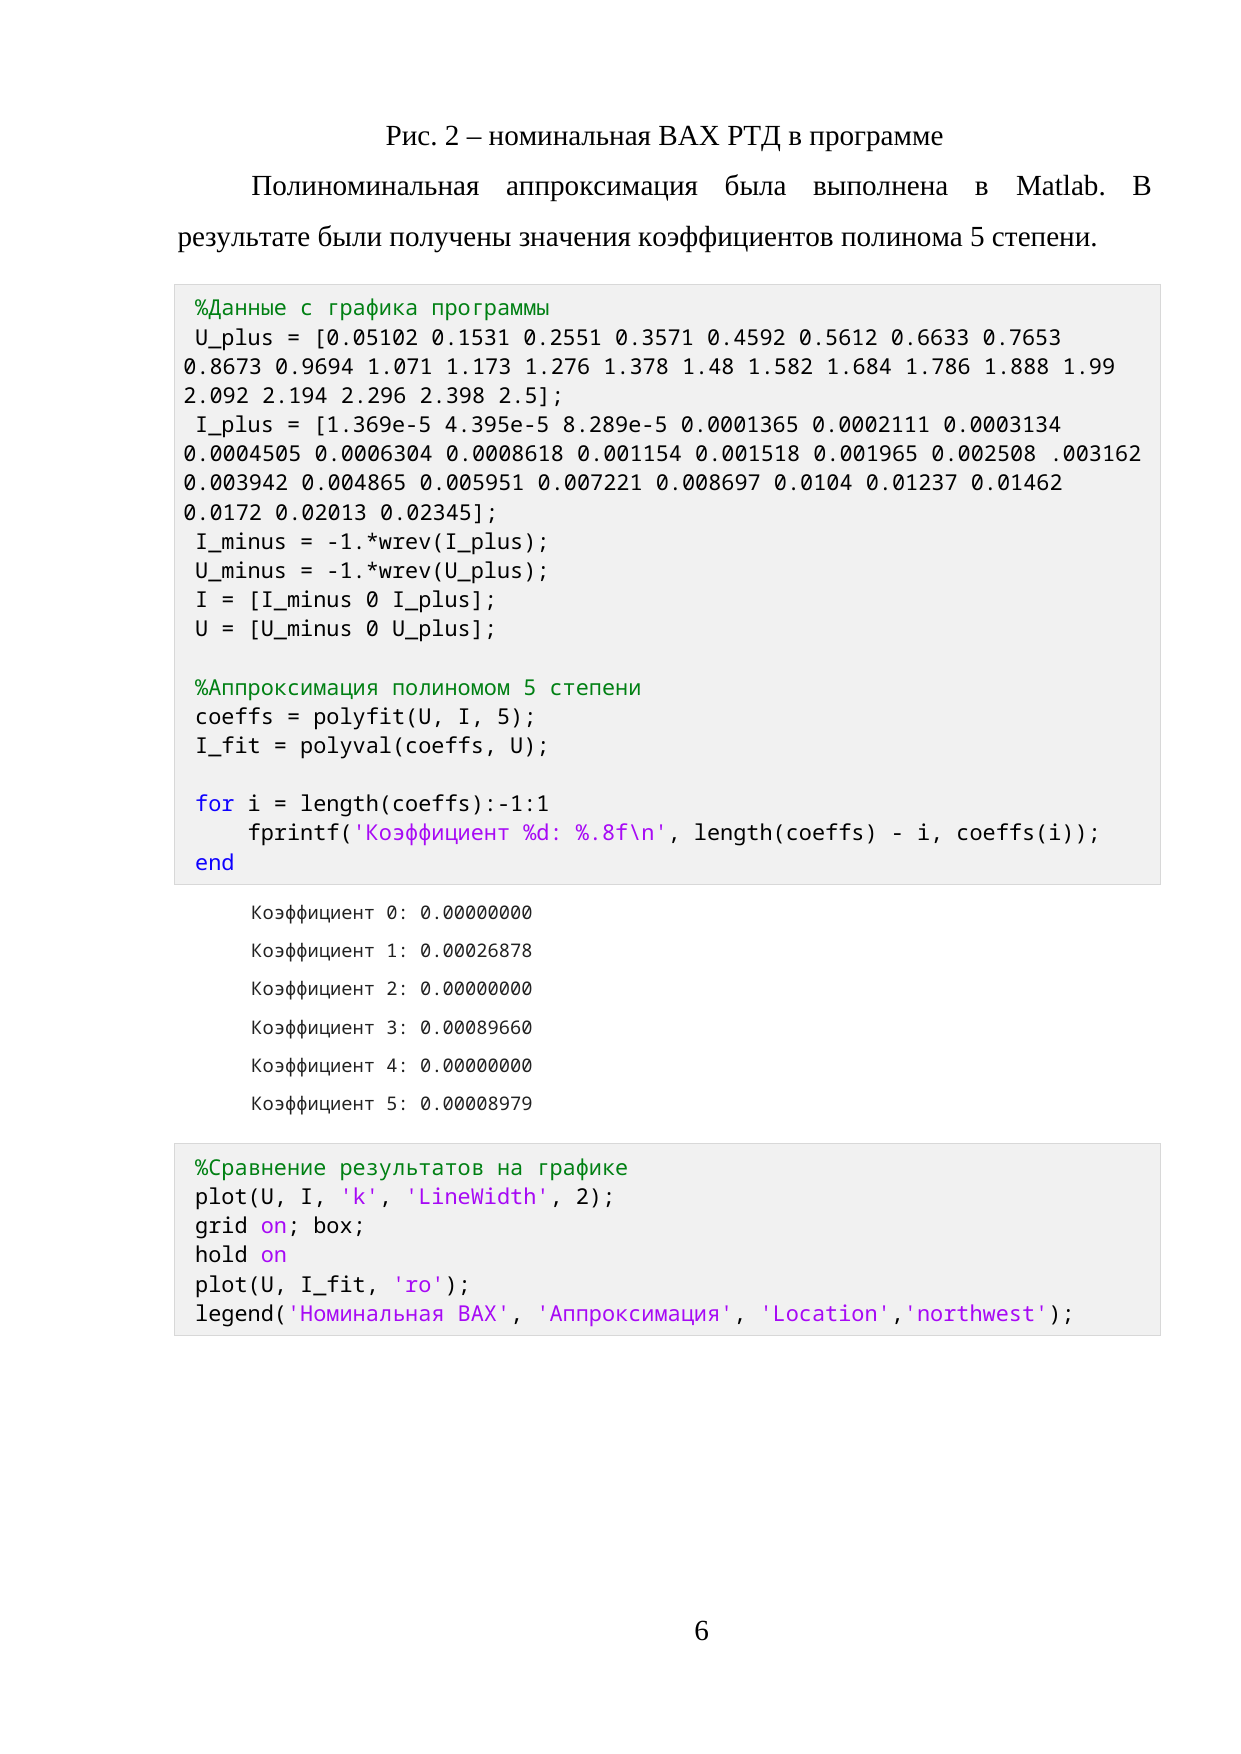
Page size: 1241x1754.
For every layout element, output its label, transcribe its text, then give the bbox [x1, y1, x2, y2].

text Коэффициент 3: 0.00089660 [177, 1014, 1152, 1039]
text U_minus = -1.*wrev(U_plus); [175, 546, 1160, 575]
text Рис. 2 – номинальная ВАХ РТД в программе [177, 118, 1152, 152]
text hold on [175, 1231, 1160, 1260]
text coeffs = polyfit(U, I, 5); [175, 692, 1160, 721]
text Коэффициент 5: 0.00008979 [177, 1090, 1152, 1116]
text grid on; box; [175, 1202, 1160, 1231]
text plot(U, I_fit, 'ro'); [175, 1260, 1160, 1289]
text for i = length(coeffs):-1:1 [175, 779, 1160, 809]
text fprintf('Коэффициент %d: %.8f\n', length(coeffs) - i, coeffs(i)); [175, 809, 1160, 838]
text %Сравнение результатов на графике [175, 1144, 1160, 1172]
text I_plus = [1.369e-5 4.395e-5 8.289e-5 0.0001365 0.0002111 0.0003134 0.0004505 0.0006304 0.0008618 0.001154 0.001518 0.001965 0.002508 .003162 0.003942 0.004865 0.005951 0.007221 0.008697 0.0104 0.01237 0.01462 0.0172 0.02013 0.02345]; [175, 400, 1160, 517]
text I_minus = -1.*wrev(I_plus); [175, 517, 1160, 546]
text I_fit = polyval(coeffs, U); [175, 721, 1160, 750]
text %Данные с графика программы [175, 285, 1160, 313]
text end [175, 838, 1160, 884]
text I = [I_minus 0 I_plus]; [175, 575, 1160, 604]
text U = [U_minus 0 U_plus]; [175, 604, 1160, 634]
text legend('Номинальная ВАХ', 'Аппроксимация', 'Location','northwest'); [175, 1289, 1160, 1335]
text %Аппроксимация полиномом 5 степени [175, 663, 1160, 692]
text plot(U, I, 'k', 'LineWidth', 2); [175, 1172, 1160, 1202]
text Коэффициент 2: 0.00000000 [177, 976, 1152, 1001]
text Коэффициент 0: 0.00000000 [177, 899, 1152, 925]
text Коэффициент 4: 0.00000000 [177, 1052, 1152, 1078]
text Полиноминальная аппроксимация была выполнена в Matlab. В результате были получены значения коэффициентов полинома 5 степени. [177, 168, 1152, 252]
text U_plus = [0.05102 0.1531 0.2551 0.3571 0.4592 0.5612 0.6633 0.7653 0.8673 0.9694 1.071 1.173 1.276 1.378 1.48 1.582 1.684 1.786 1.888 1.99 2.092 2.194 2.296 2.398 2.5]; [175, 313, 1160, 400]
text Коэффициент 1: 0.00026878 [177, 937, 1152, 963]
